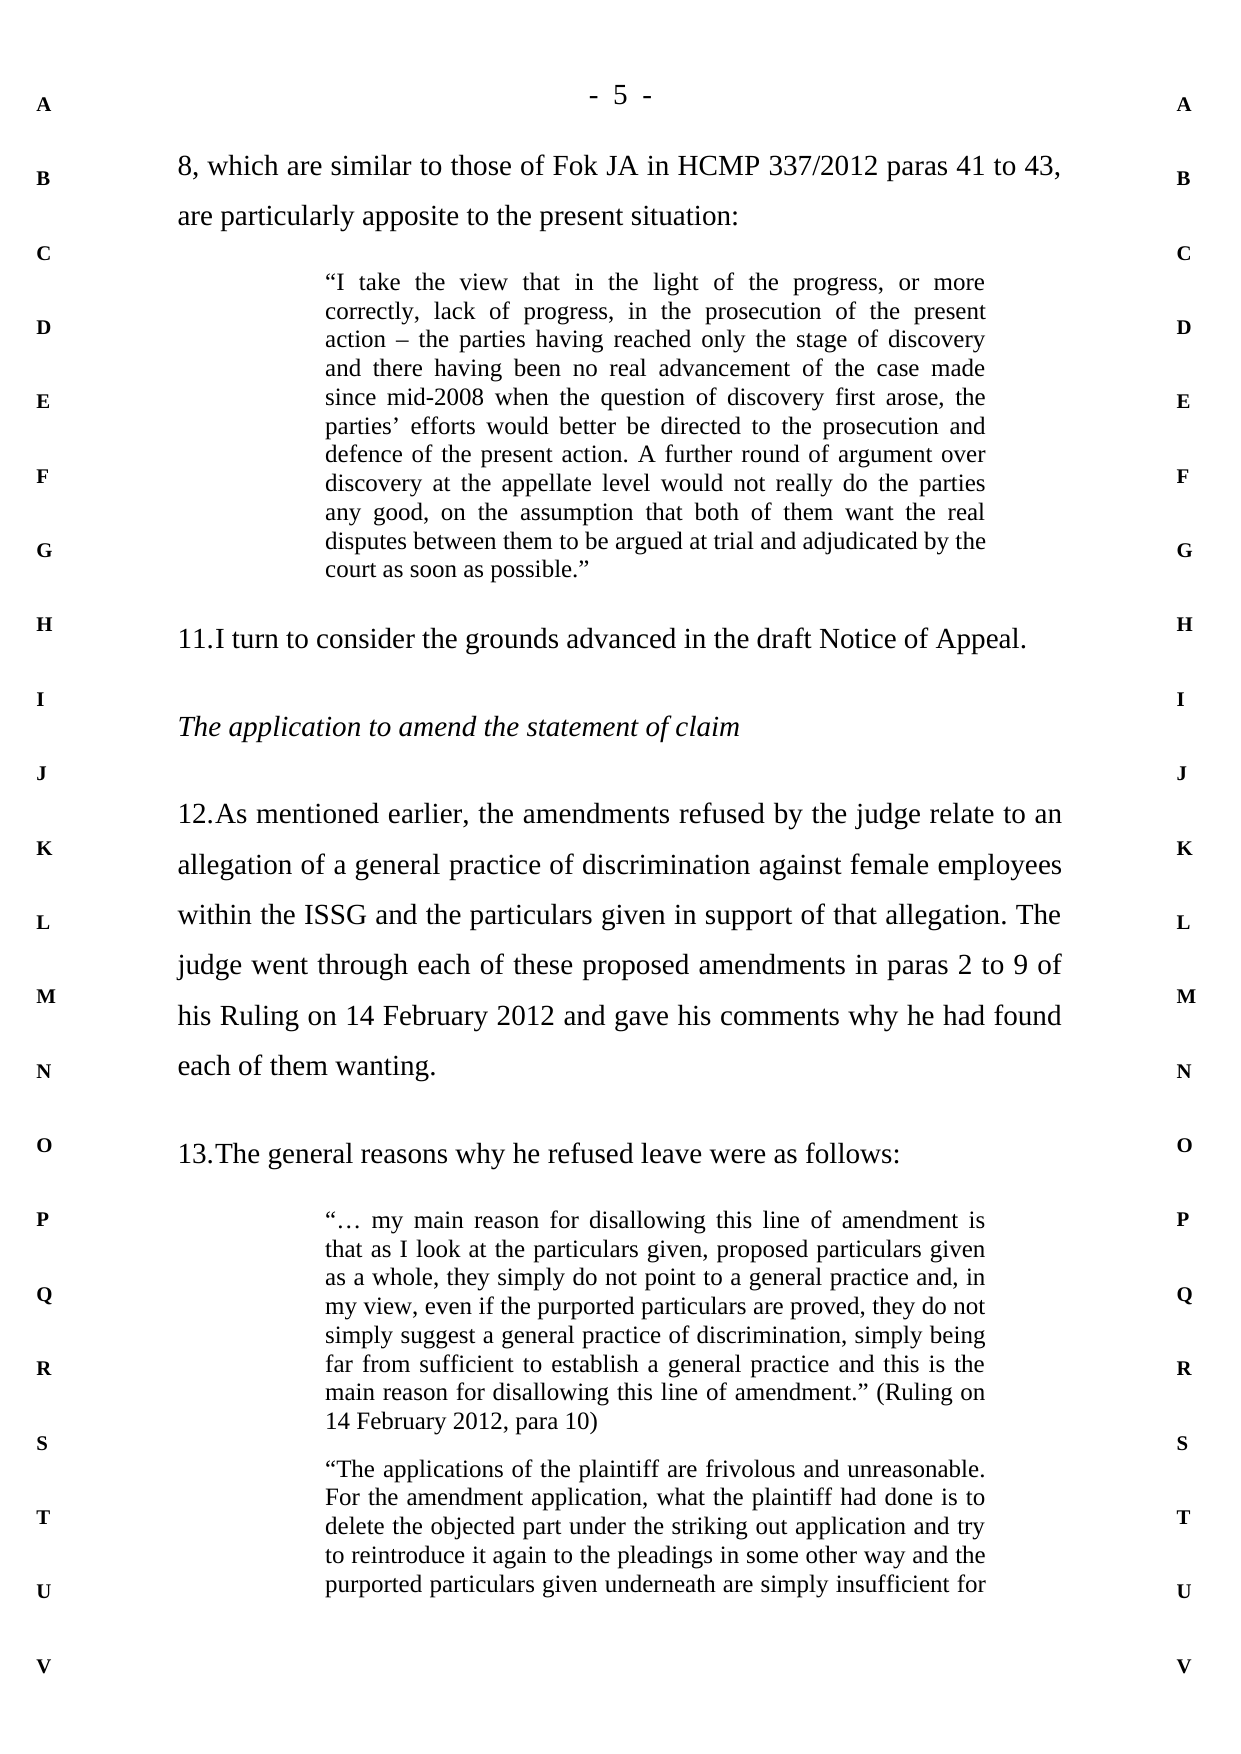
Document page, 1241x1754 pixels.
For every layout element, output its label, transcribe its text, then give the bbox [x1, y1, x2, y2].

text As mentioned earlier, the amendments refused by the judge relate to an allegation of a general practice of discrimination against female employees within the ISSG and the particulars given in support of that allegation. The judge went through each of these proposed amendments in paras 2 to 9 of his Ruling on 14 February 2012 and gave his comments why he had found each of them wanting. [177, 796, 1063, 1082]
text “… my main reason for disallowing this line of amendment is that as I look at the particulars given, proposed particulars given as a whole, they simply do not point to a general practice and, in my view, even if the purported particulars are proved, they do not simply suggest a general practice of discrimination, simply being far from sufficient to establish a general practice and this is the main reason for disallowing this line of amendment.” (Ruling on 14 February 2012, para 10) [325, 1205, 986, 1435]
text The general reasons why he refused leave were as follows: [177, 1136, 1063, 1169]
text I turn to consider the grounds advanced in the draft Notice of Appeal. [177, 621, 1063, 654]
text “I take the view that in the light of the progress, or more correctly, lack of progress, in the prosecution of the present action – the parties having reached only the stage of discovery and there having been no real advancement of the case made since mid-2008 when the question of discovery first arose, the parties’ efforts would better be directed to the prosecution and defence of the present action. A further round of argument over discovery at the appellate level would not really do the parties any good, on the assumption that both of them want the real disputes between them to be argued at trial and adjudicated by the court as soon as possible.” [325, 267, 986, 583]
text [177, 148, 1063, 232]
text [325, 1454, 986, 1597]
subtitle The application to amend the statement of claim [177, 709, 1063, 742]
